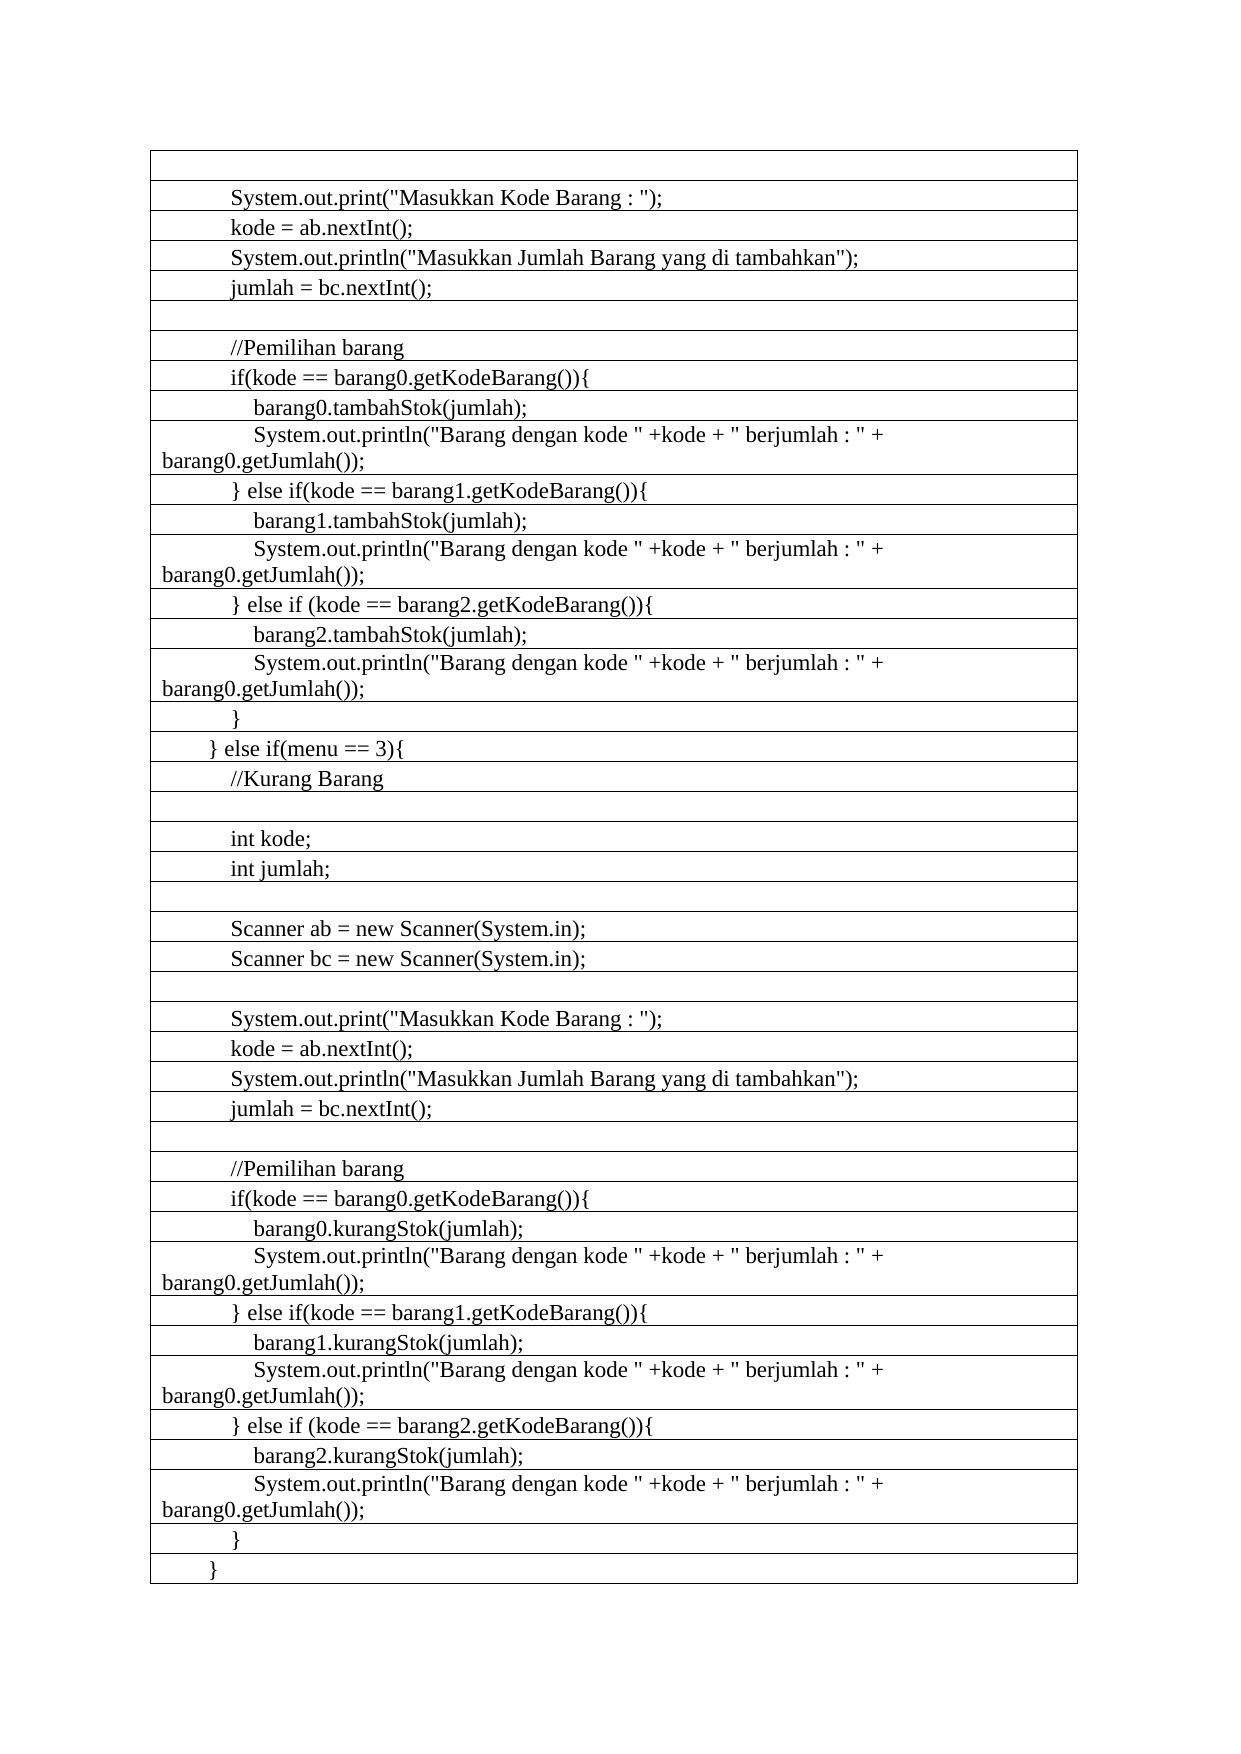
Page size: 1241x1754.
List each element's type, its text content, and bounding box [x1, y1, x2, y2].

table_cell } else if(kode == barang1.getKodeBarang()){ [151, 475, 1077, 504]
table_cell [151, 301, 1077, 330]
table_cell System.out.println("Masukkan Jumlah Barang yang di tambahkan"); [151, 241, 1077, 270]
table_cell System.out.println("Barang dengan kode " +kode + " berjumlah : " + barang0.getJumlah()); [151, 421, 1077, 474]
table_cell System.out.print("Masukkan Kode Barang : "); [151, 1002, 1077, 1031]
table_cell Scanner bc = new Scanner(System.in); [151, 942, 1077, 971]
table_cell [151, 1122, 1077, 1151]
table_cell jumlah = bc.nextInt(); [151, 271, 1077, 300]
table_cell //Pemilihan barang [151, 1152, 1077, 1181]
table_cell kode = ab.nextInt(); [151, 1032, 1077, 1061]
table_cell kode = ab.nextInt(); [151, 211, 1077, 240]
table_cell [151, 882, 1077, 911]
table_cell System.out.println("Barang dengan kode " +kode + " berjumlah : " + barang0.getJumlah()); [151, 649, 1077, 701]
table_cell barang2.tambahStok(jumlah); [151, 619, 1077, 647]
table_cell System.out.println("Barang dengan kode " +kode + " berjumlah : " + barang0.getJumlah()); [151, 1470, 1077, 1522]
table_cell } else if(menu == 3){ [151, 732, 1077, 761]
table_cell jumlah = bc.nextInt(); [151, 1092, 1077, 1121]
table_cell } [151, 702, 1077, 731]
table_cell barang1.tambahStok(jumlah); [151, 505, 1077, 534]
table_cell if(kode == barang0.getKodeBarang()){ [151, 1182, 1077, 1211]
table_cell [151, 972, 1077, 1001]
table_cell barang0.kurangStok(jumlah); [151, 1212, 1077, 1241]
table_cell Scanner ab = new Scanner(System.in); [151, 912, 1077, 941]
table_cell } else if(kode == barang1.getKodeBarang()){ [151, 1296, 1077, 1325]
table_cell System.out.println("Barang dengan kode " +kode + " berjumlah : " + barang0.getJumlah()); [151, 1242, 1077, 1295]
table_cell if(kode == barang0.getKodeBarang()){ [151, 361, 1077, 390]
table_cell barang2.kurangStok(jumlah); [151, 1440, 1077, 1469]
table_cell } else if (kode == barang2.getKodeBarang()){ [151, 1410, 1077, 1439]
table_cell System.out.println("Barang dengan kode " +kode + " berjumlah : " + barang0.getJumlah()); [151, 535, 1077, 587]
table_cell [151, 792, 1077, 821]
table_cell barang1.kurangStok(jumlah); [151, 1326, 1077, 1355]
table_cell } [151, 1524, 1077, 1552]
table_cell [151, 151, 1077, 180]
table_cell int jumlah; [151, 852, 1077, 881]
table_cell //Kurang Barang [151, 762, 1077, 791]
table_cell } [151, 1554, 1077, 1582]
table_cell System.out.println("Masukkan Jumlah Barang yang di tambahkan"); [151, 1062, 1077, 1091]
table_cell //Pemilihan barang [151, 331, 1077, 360]
table_cell System.out.print("Masukkan Kode Barang : "); [151, 181, 1077, 210]
table_cell System.out.println("Barang dengan kode " +kode + " berjumlah : " + barang0.getJumlah()); [151, 1356, 1077, 1409]
table_cell barang0.tambahStok(jumlah); [151, 391, 1077, 420]
table_cell int kode; [151, 822, 1077, 851]
table_cell } else if (kode == barang2.getKodeBarang()){ [151, 589, 1077, 617]
